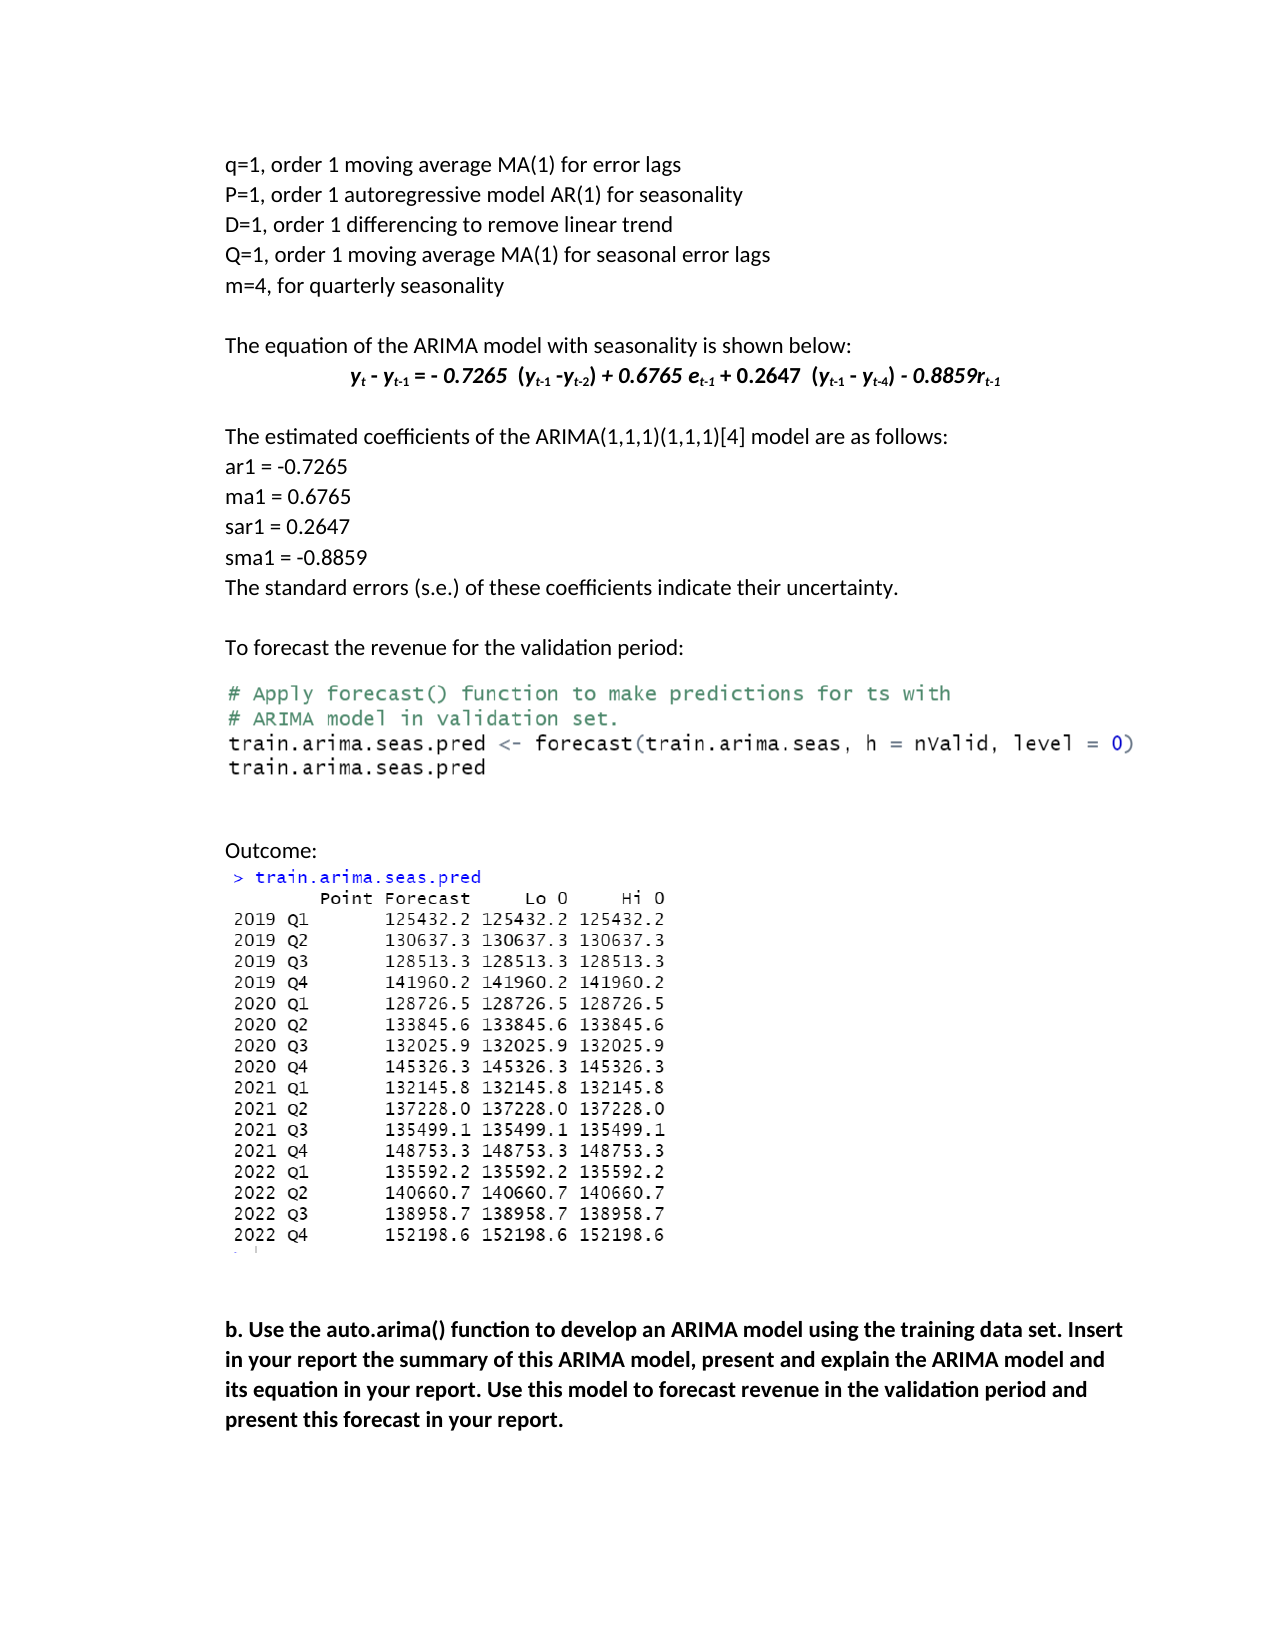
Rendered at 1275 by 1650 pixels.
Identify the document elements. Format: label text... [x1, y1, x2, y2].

text The estimated coefficients of the ARIMA(1,1,1)(1,1,1)[4] model are as follows: [225, 422, 1125, 450]
text sma1 = -0.8859 [225, 543, 1125, 571]
text P=1, order 1 autoregressive model AR(1) for seasonality [225, 180, 1125, 208]
text ar1 = -0.7265 [225, 452, 1125, 480]
text The equation of the ARIMA model with seasonality is shown below: [225, 331, 1125, 359]
text q=1, order 1 moving average MA(1) for error lags [225, 150, 1125, 178]
text D=1, order 1 differencing to remove linear trend [225, 210, 1125, 238]
text sar1 = 0.2647 [225, 512, 1125, 541]
text m=4, for quarterly seasonality [225, 271, 1125, 299]
text Q=1, order 1 moving average MA(1) for seasonal error lags [225, 241, 1125, 269]
text yt - yt-1 = - 0.7265 (yt-1 -yt-2) + 0.6765 et-1 + 0.2647 (yt-1 - yt-4) - 0.8859rt-1 [225, 361, 1125, 389]
text Outcome: [225, 836, 1125, 864]
text To forecast the revenue for the validation period: [225, 633, 1125, 661]
picture [225, 866, 1200, 1253]
text ma1 = 0.6765 [225, 482, 1125, 510]
text b. Use the auto.arima() function to develop an ARIMA model using the training data set. Insert in your report the summary of this ARIMA model, present and explain the ARIMA model and its equation in your report. Use this model to forecast revenue in the validation period and present this forecast in your report. [225, 1315, 1125, 1433]
picture [225, 663, 1200, 804]
text The standard errors (s.e.) of these coefficients indicate their uncertainty. [225, 573, 1125, 601]
